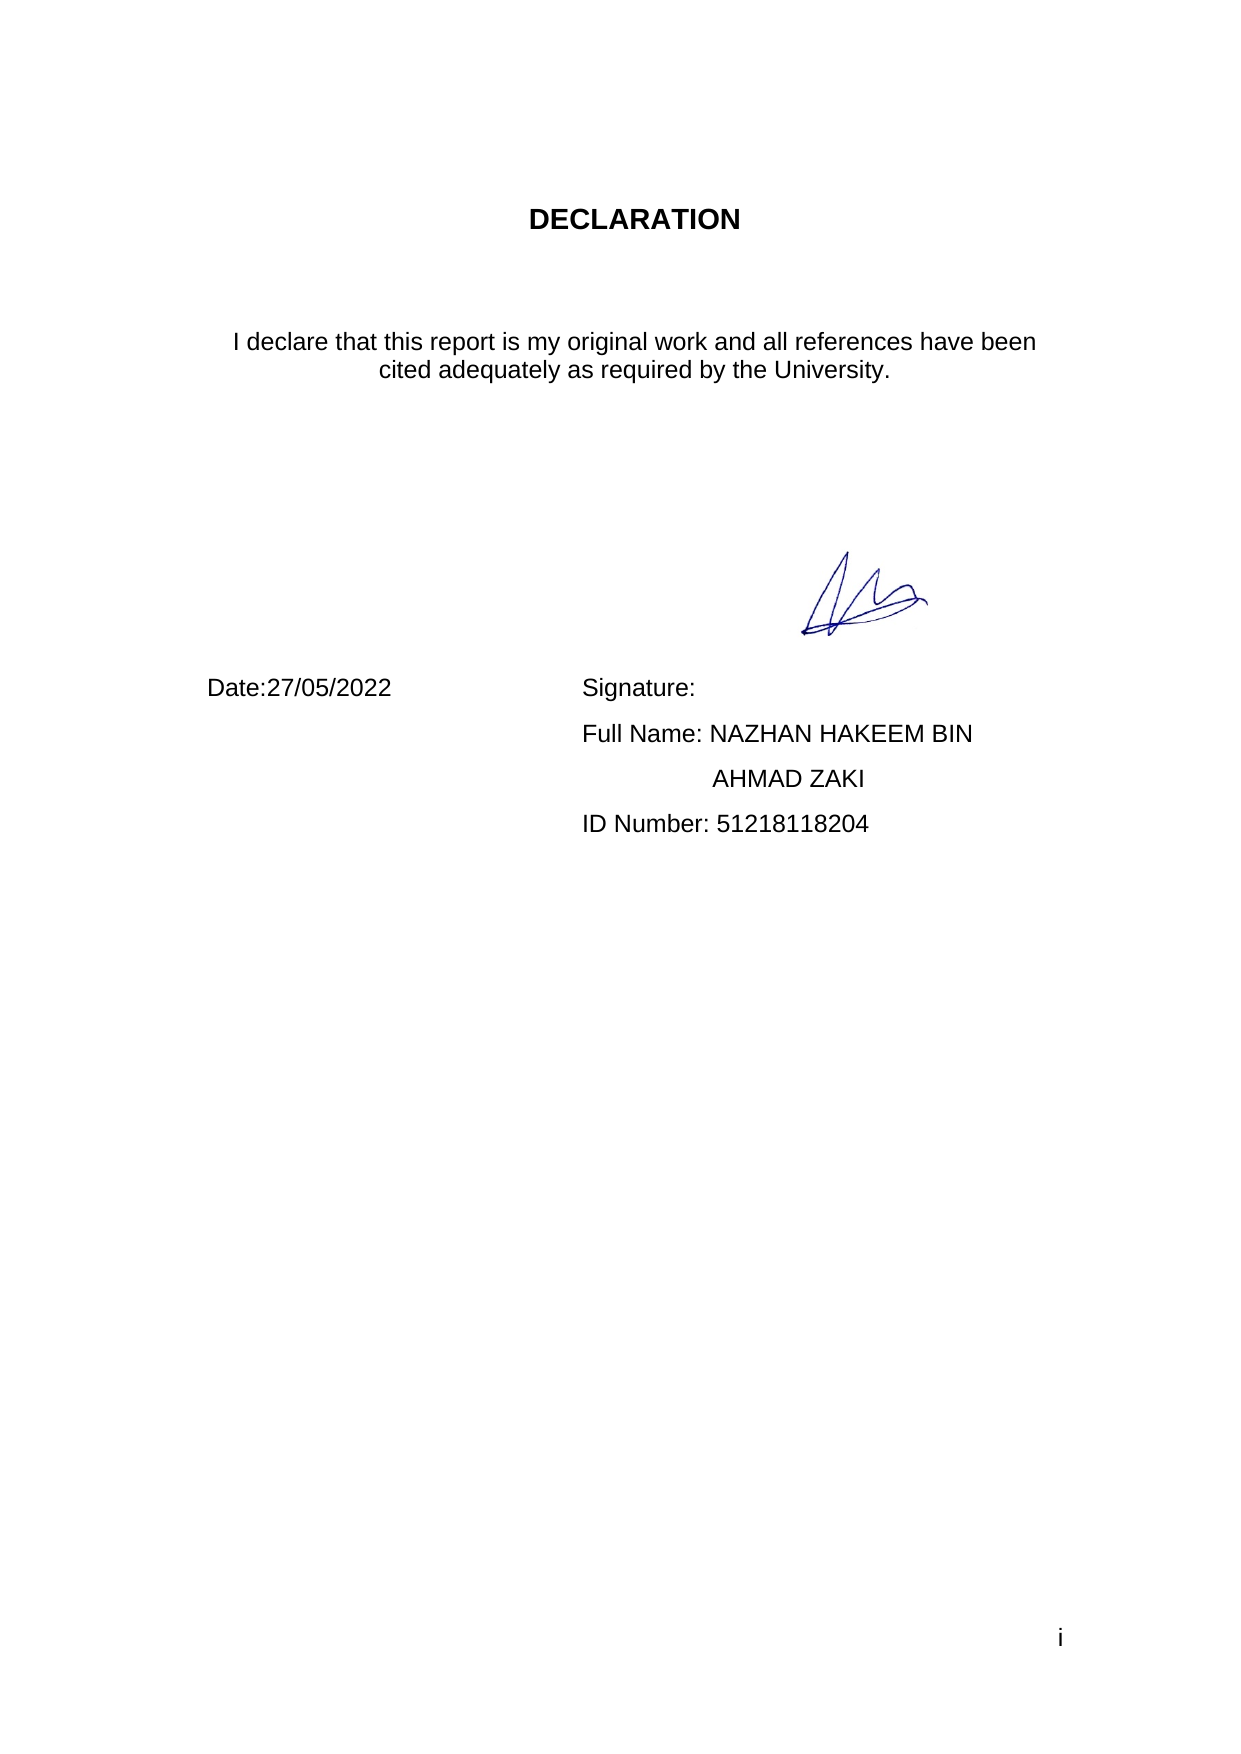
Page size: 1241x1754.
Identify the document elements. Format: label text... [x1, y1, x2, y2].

subtitle DECLARATION [207, 202, 1063, 236]
text Date:27/05/2022 Signature:…………………………… [207, 673, 1063, 702]
text I declare that this report is my original work and all references have been cited adequately as required by the University. [207, 327, 1063, 384]
picture [775, 538, 942, 658]
text ID Number: 51218118204 [207, 809, 1063, 838]
text Full Name: NAZHAN HAKEEM BIN [207, 719, 1063, 747]
text AHMAD ZAKI [207, 764, 1063, 793]
